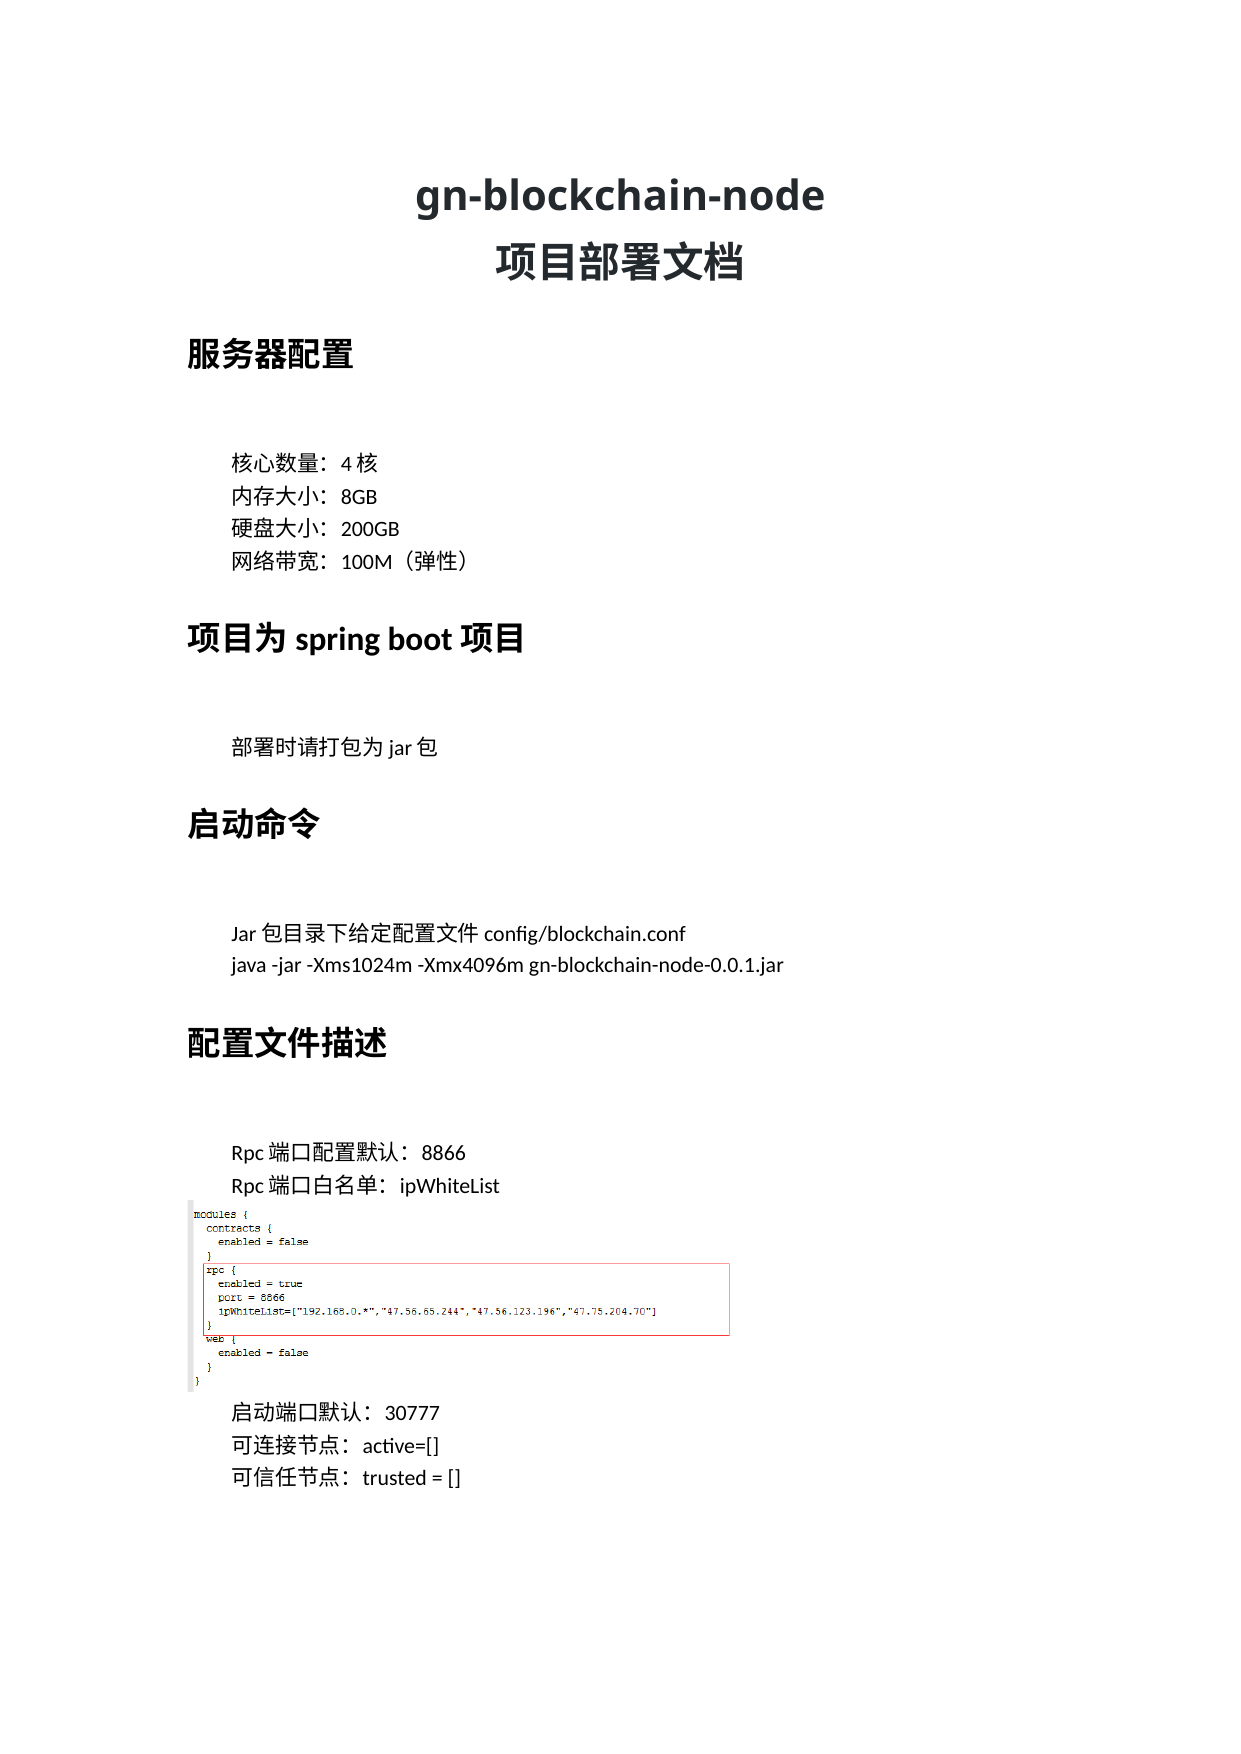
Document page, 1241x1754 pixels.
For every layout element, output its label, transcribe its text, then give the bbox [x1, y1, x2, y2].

text Jar包目录下给定配置文件config/blockchain.conf [187, 916, 1053, 948]
text 可信任节点：trusted = [] [187, 1460, 1053, 1492]
text Rpc端口配置默认：8866 [187, 1135, 1053, 1167]
text java -jar -Xms1024m -Xmx4096m gn-blockchain-node-0.0.1.jar [187, 948, 1053, 981]
text 内存大小：8GB [187, 478, 1053, 511]
text 核心数量：4核 [187, 446, 1053, 478]
subtitle 配置文件描述 [187, 1008, 1053, 1073]
picture [187, 1200, 1053, 1392]
subtitle 项目为 spring boot 项目 [187, 603, 1053, 668]
text 项目部署文档 [187, 227, 1053, 292]
text 硬盘大小：200GB [187, 511, 1053, 543]
text gn-blockchain-node [187, 162, 1053, 227]
text 可连接节点：active=[] [187, 1427, 1053, 1460]
text 网络带宽：100M（弹性） [187, 543, 1053, 576]
subtitle 启动命令 [187, 789, 1053, 854]
subtitle 服务器配置 [187, 319, 1053, 384]
text Rpc端口白名单：ipWhiteList [187, 1167, 1053, 1200]
text 部署时请打包为jar包 [187, 730, 1053, 762]
text 启动端口默认：30777 [187, 1395, 1053, 1427]
